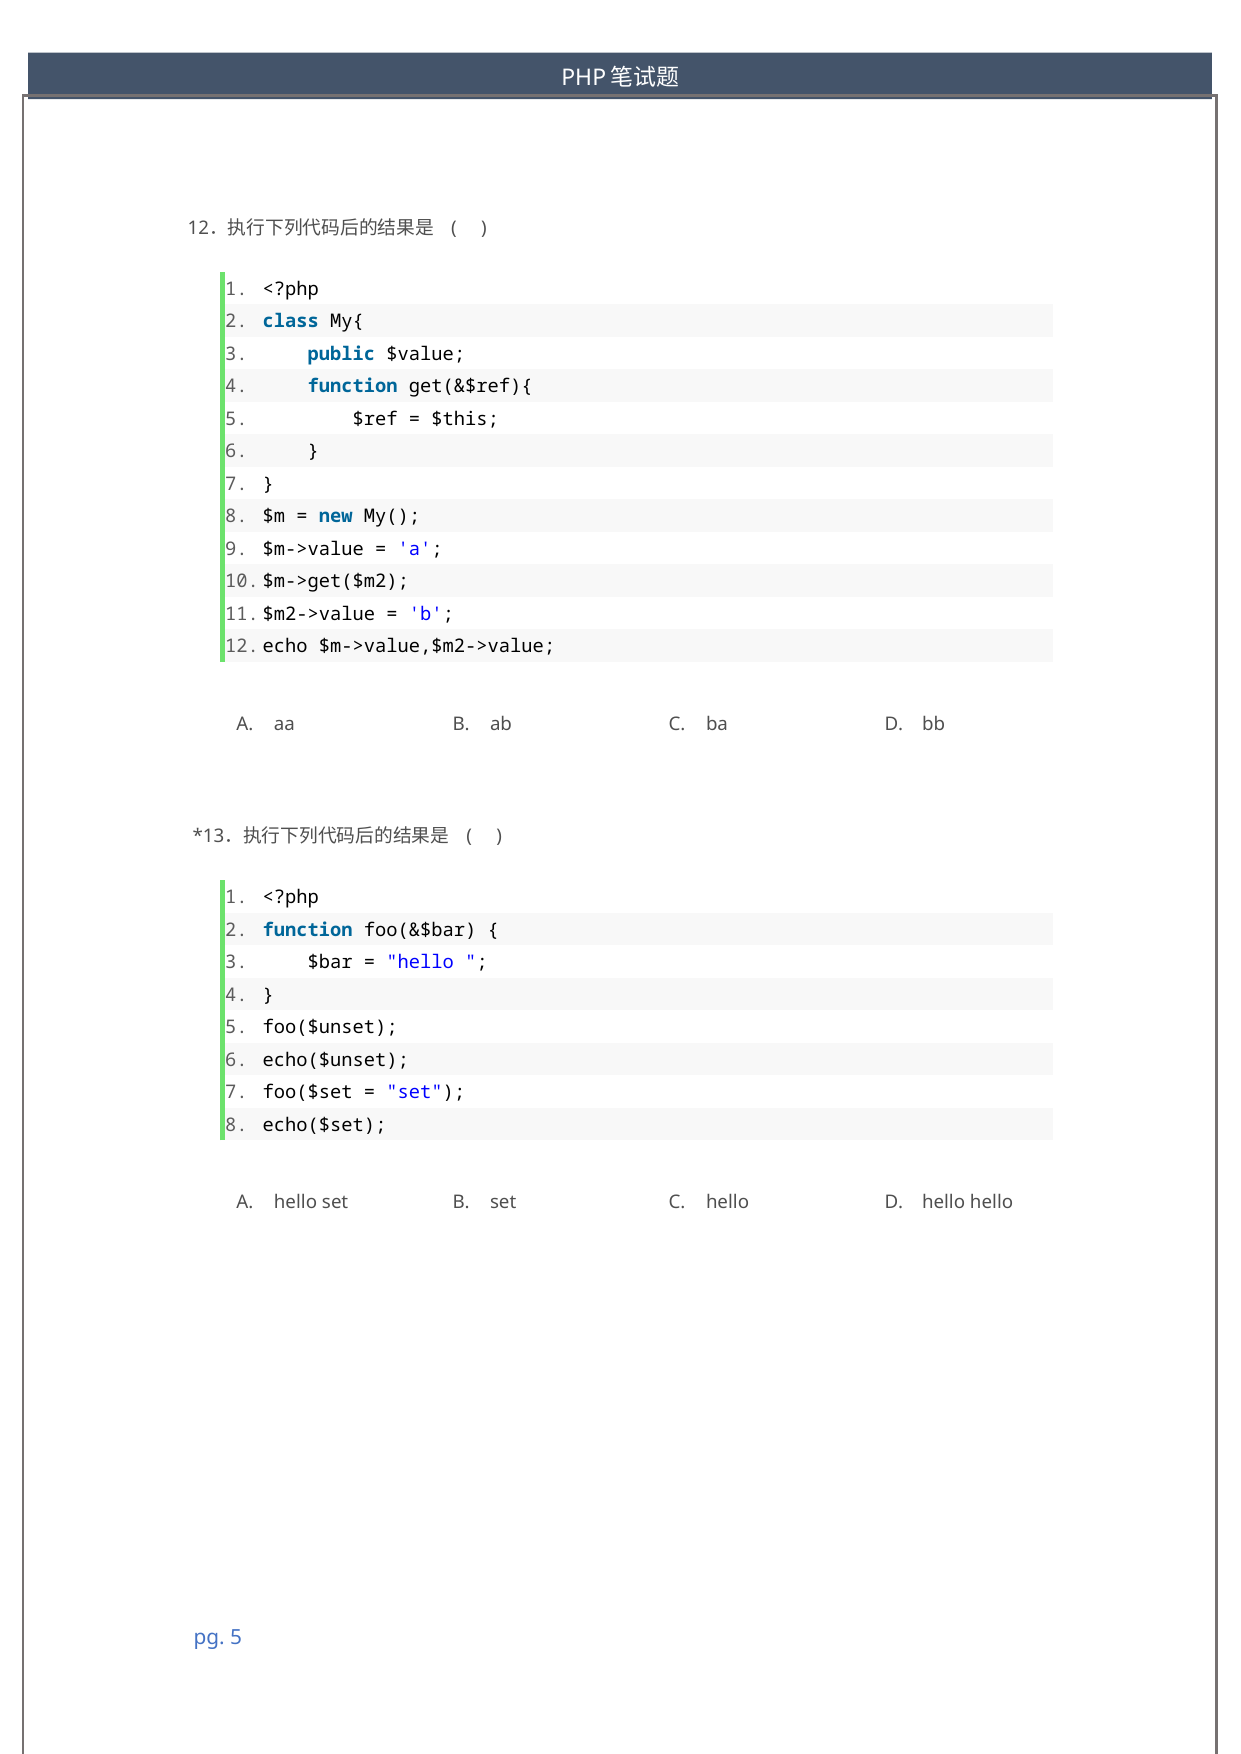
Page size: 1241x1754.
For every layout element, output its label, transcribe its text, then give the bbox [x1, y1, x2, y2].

list echo($set); [225, 1108, 1053, 1140]
list } [225, 467, 1053, 499]
table_header hello [620, 1169, 836, 1233]
list foo($set = "set"); [225, 1075, 1053, 1108]
list $m2->value = 'b'; [225, 597, 1053, 629]
table_header ba [620, 691, 836, 755]
list function get(&$ref){ [225, 369, 1053, 402]
list echo $m->value,$m2->value; [225, 629, 1053, 662]
list } [225, 434, 1053, 467]
list $m->get($m2); [225, 564, 1053, 597]
list function foo(&$bar) { [225, 913, 1053, 945]
list $bar = "hello "; [225, 945, 1053, 978]
list class My{ [225, 304, 1053, 337]
list <?php [225, 880, 1053, 913]
list foo($unset); [225, 1010, 1053, 1043]
list $ref = $this; [225, 402, 1053, 434]
table_header ab [404, 691, 619, 755]
table_header hello set [188, 1169, 403, 1233]
table_header set [404, 1169, 619, 1233]
table_header hello hello [836, 1169, 1052, 1233]
list } [225, 978, 1053, 1010]
text 12．执行下列代码后的结果是 ( ) [187, 210, 1053, 243]
list $m->value = 'a'; [225, 532, 1053, 564]
list echo($unset); [225, 1043, 1053, 1075]
text *13．执行下列代码后的结果是 ( ) [187, 818, 1053, 851]
table_header aa [188, 691, 403, 755]
list $m = new My(); [225, 499, 1053, 532]
table_header bb [836, 691, 1052, 755]
list <?php [225, 272, 1053, 304]
list public $value; [225, 337, 1053, 369]
